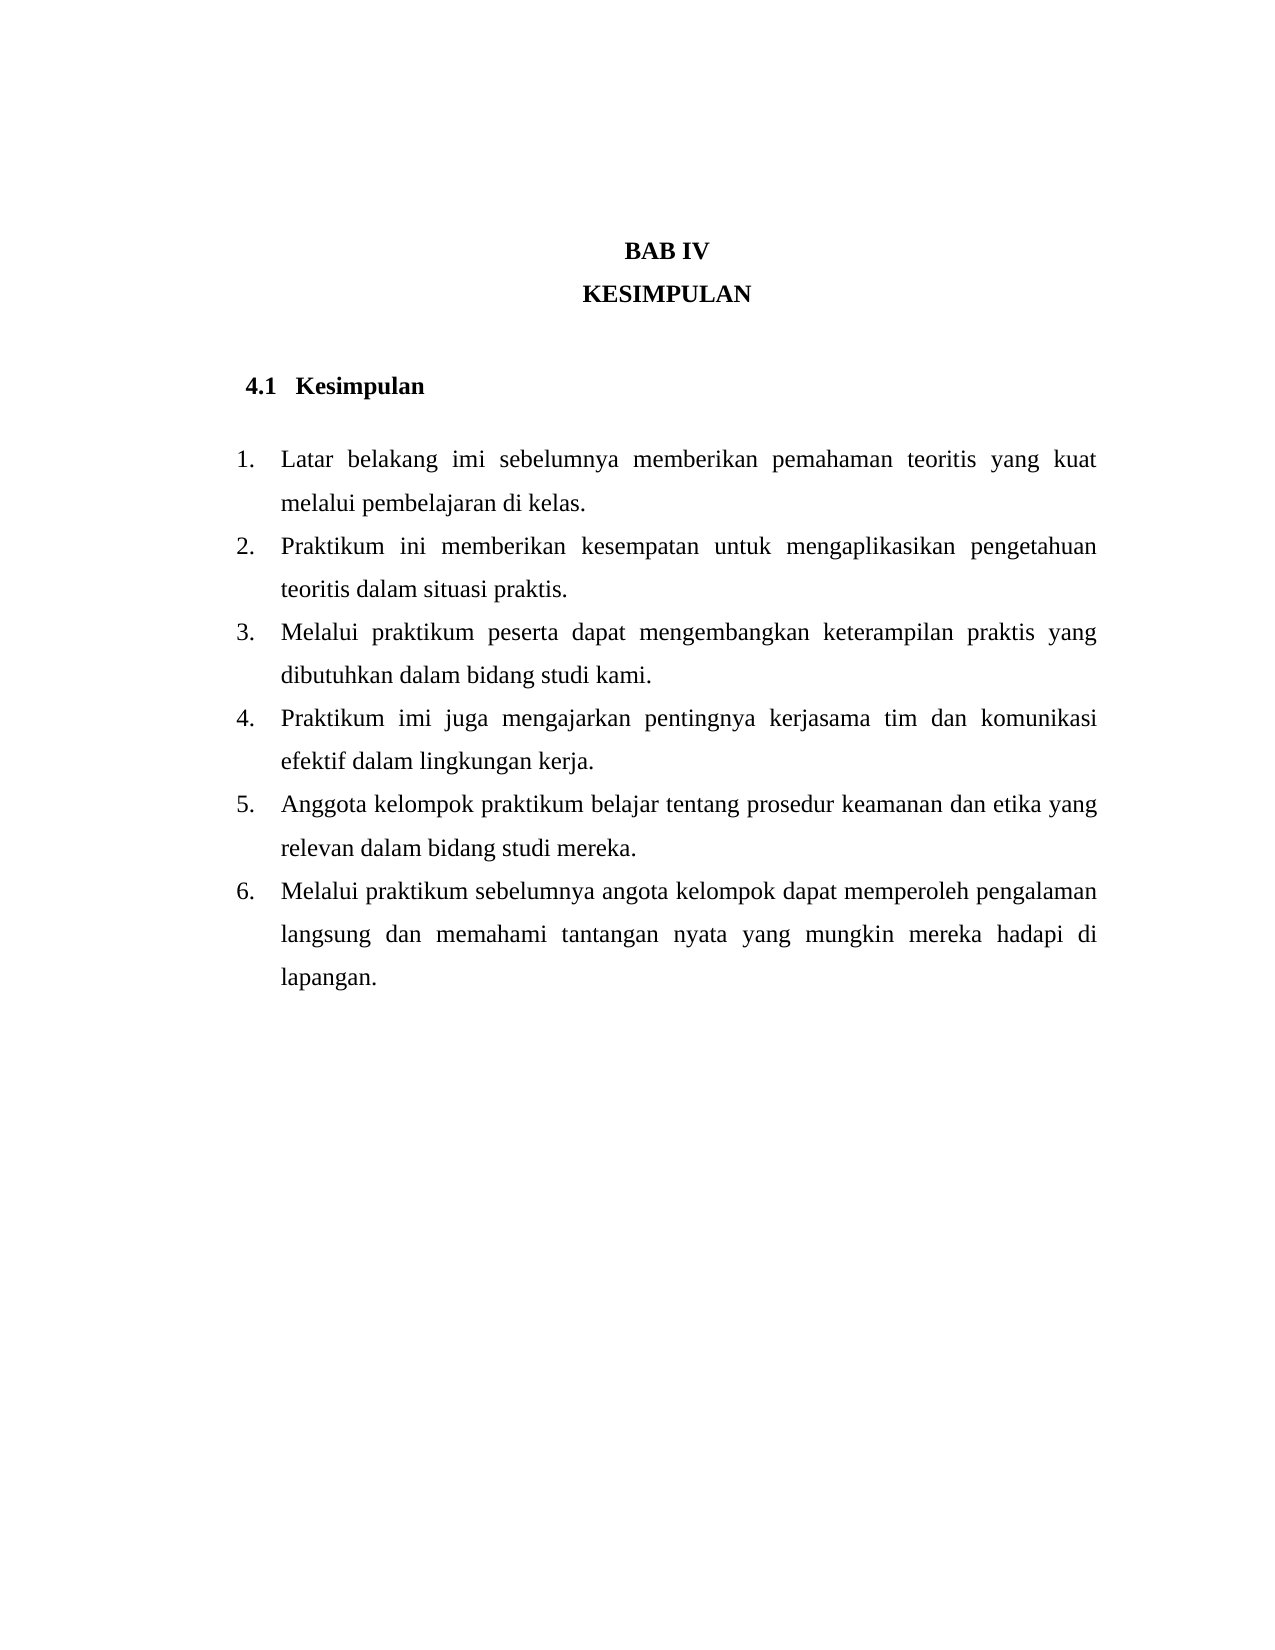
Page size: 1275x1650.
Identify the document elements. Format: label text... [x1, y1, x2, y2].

subtitle 4.1 Kesimpulan [245, 371, 1098, 400]
list Latar belakang imi sebelumnya memberikan pemahaman teoritis yang kuat melalui pembelajaran di kelas. [236, 444, 1098, 516]
list Melalui praktikum sebelumnya angota kelompok dapat memperoleh pengalaman langsung dan memahami tantangan nyata yang mungkin mereka hadapi di lapangan. [236, 876, 1098, 991]
list Praktikum imi juga mengajarkan pentingnya kerjasama tim dan komunikasi efektif dalam lingkungan kerja. [236, 703, 1098, 775]
subtitle KESIMPULAN [236, 279, 1098, 308]
list Praktikum ini memberikan kesempatan untuk mengaplikasikan pengetahuan teoritis dalam situasi praktis. [236, 531, 1098, 603]
list Melalui praktikum peserta dapat mengembangkan keterampilan praktis yang dibutuhkan dalam bidang studi kami. [236, 617, 1098, 689]
list Anggota kelompok praktikum belajar tentang prosedur keamanan dan etika yang relevan dalam bidang studi mereka. [236, 789, 1098, 861]
subtitle BAB IV [236, 236, 1098, 265]
